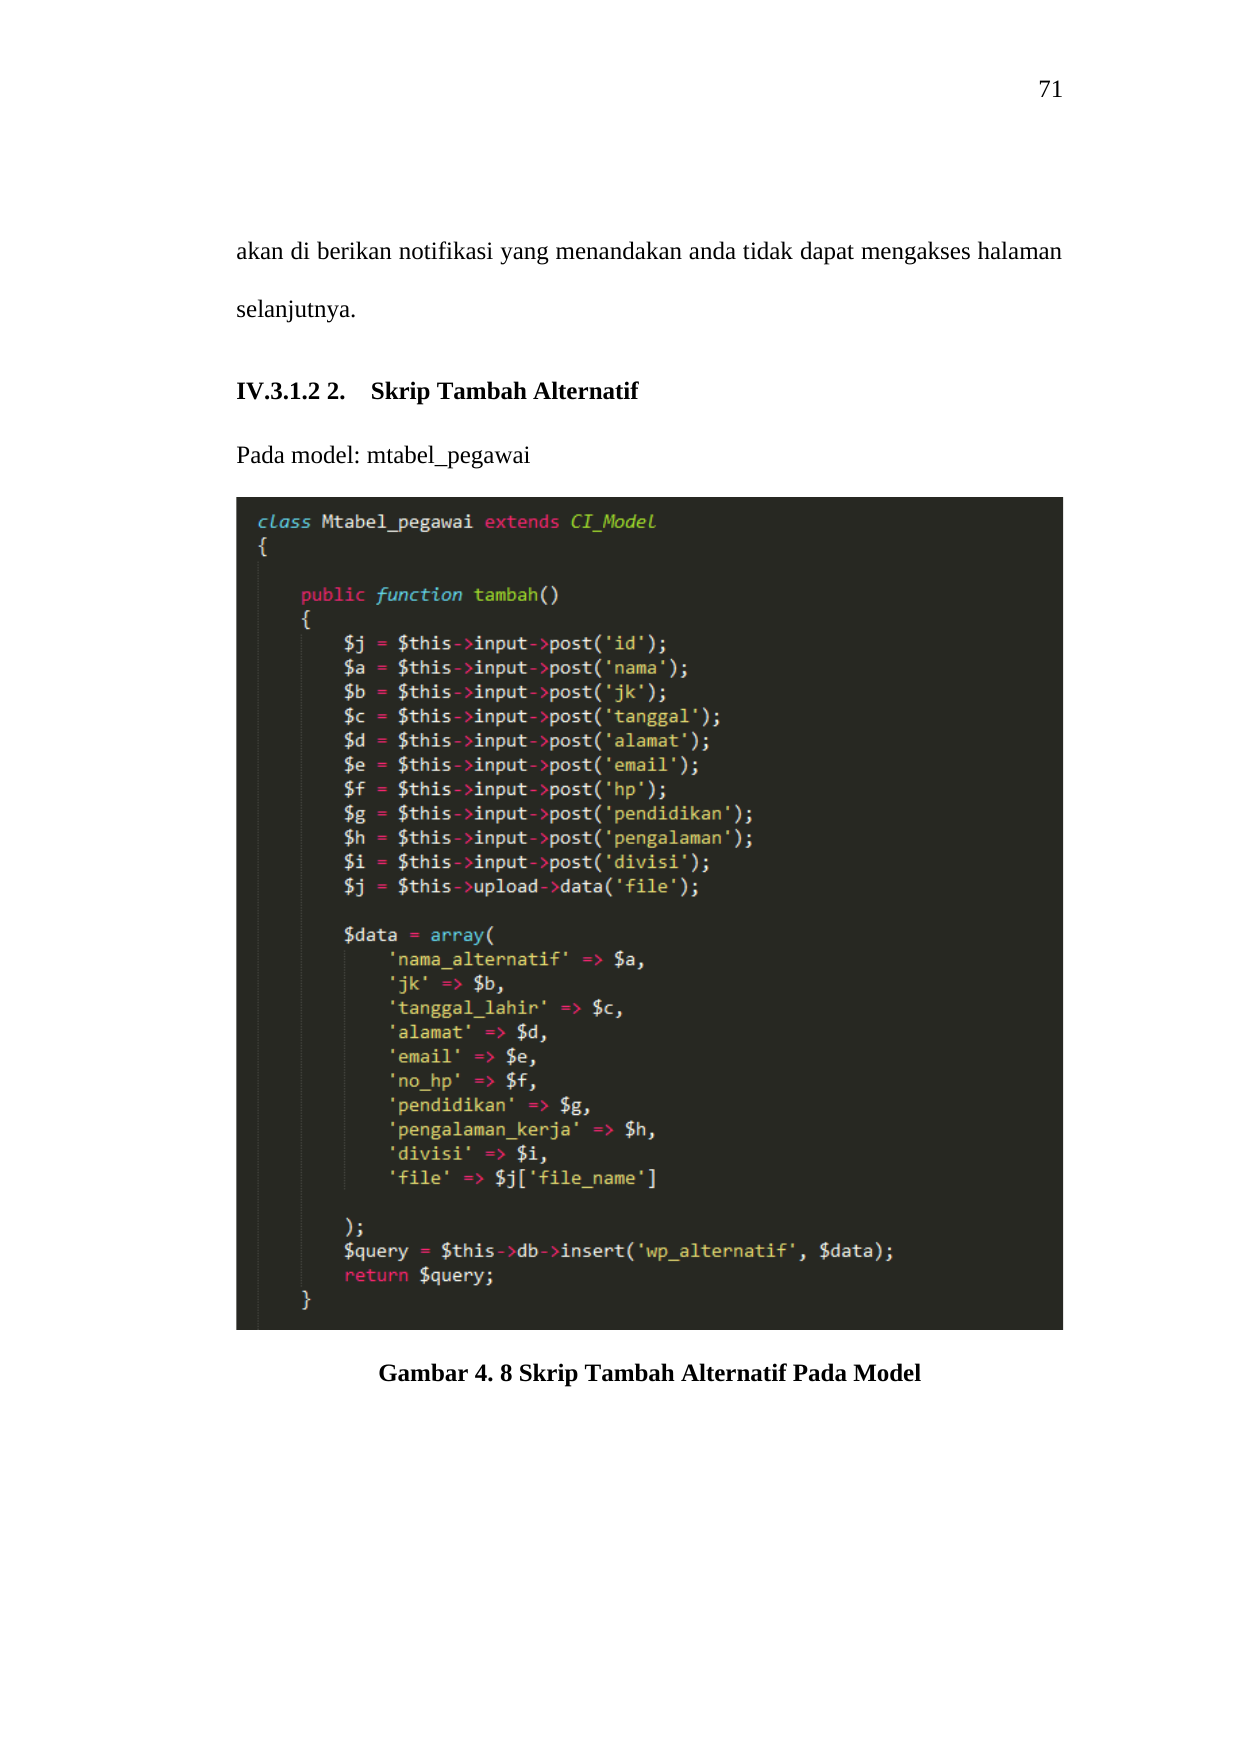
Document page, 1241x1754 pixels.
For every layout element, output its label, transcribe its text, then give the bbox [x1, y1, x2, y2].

subtitle 2. Skrip Tambah Alternatif [236, 376, 1063, 405]
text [236, 236, 1063, 322]
text Gambar 4. 8 Skrip Tambah Alternatif Pada Model [236, 1358, 1063, 1387]
picture [236, 497, 1064, 1330]
text Pada model: mtabel_pegawai [236, 440, 1063, 469]
